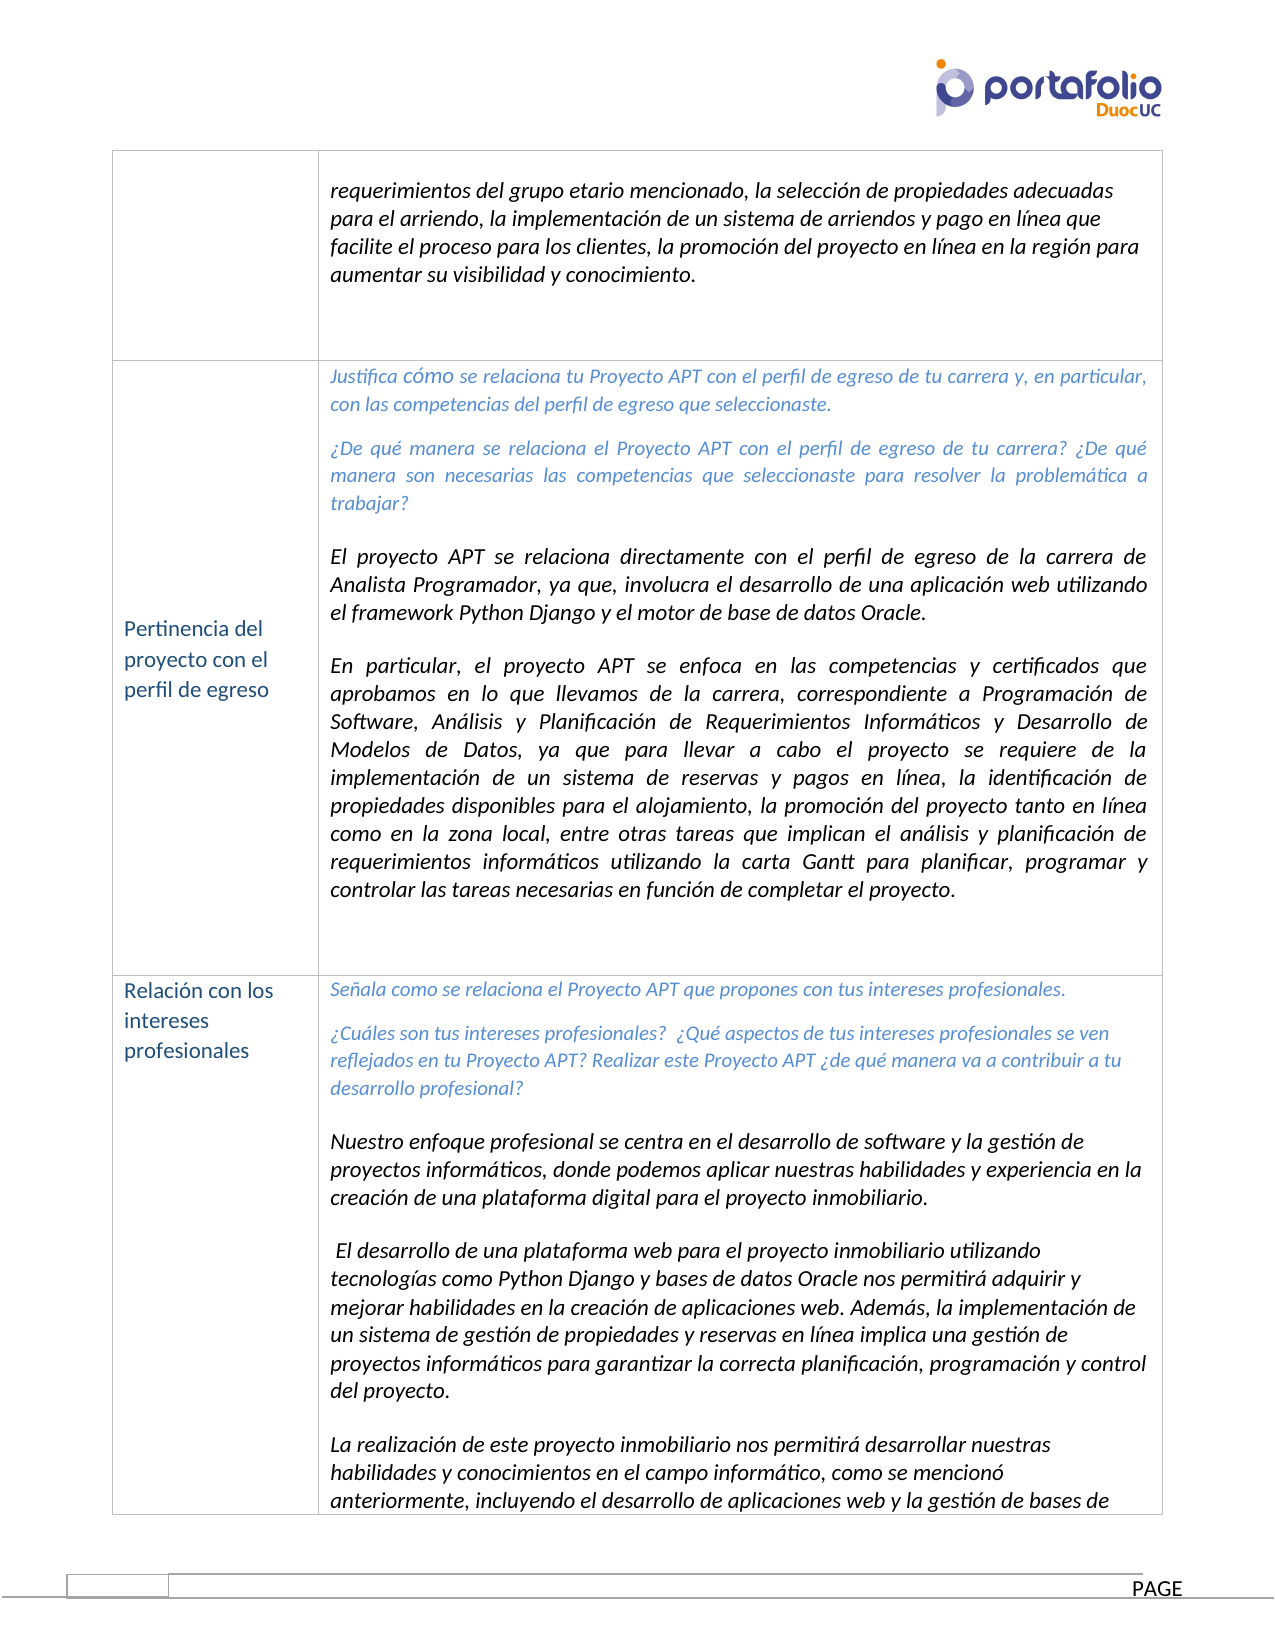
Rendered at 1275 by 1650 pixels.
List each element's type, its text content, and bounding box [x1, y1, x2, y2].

table_cell Pertinencia del proyecto con el perfil de egreso [113, 361, 318, 975]
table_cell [319, 151, 1162, 360]
picture [935, 59, 1163, 118]
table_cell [319, 976, 1162, 1514]
table_cell Justifica cómo se relaciona tu Proyecto APT con el perfil de egreso de tu carrera y, en particular, con las competencias del perfil de egreso que seleccionaste. ¿De qué manera se relaciona el Proyecto APT con el perfil de egreso de tu carrera? ¿De qué manera son necesarias las competencias que seleccionaste para resolver la problemática a trabajar? El proyecto APT se relaciona directamente con el perfil de egreso de la carrera de Analista Programador, ya que, involucra el desarrollo de una aplicación web utilizando el framework Python Django y el motor de base de datos Oracle. En particular, el proyecto APT se enfoca en las competencias y certificados que aprobamos en lo que llevamos de la carrera, correspondiente a Programación de Software, Análisis y Planificación de Requerimientos Informáticos y Desarrollo de Modelos de Datos, ya que para llevar a cabo el proyecto se requiere de la implementación de un sistema de reservas y pagos en línea, la identificación de propiedades disponibles para el alojamiento, la promoción del proyecto tanto en línea como en la zona local, entre otras tareas que implican el análisis y planificación de requerimientos informáticos utilizando la carta Gantt para planificar, programar y controlar las tareas necesarias en función de completar el proyecto. [319, 361, 1162, 975]
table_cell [113, 151, 318, 360]
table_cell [113, 976, 318, 1514]
